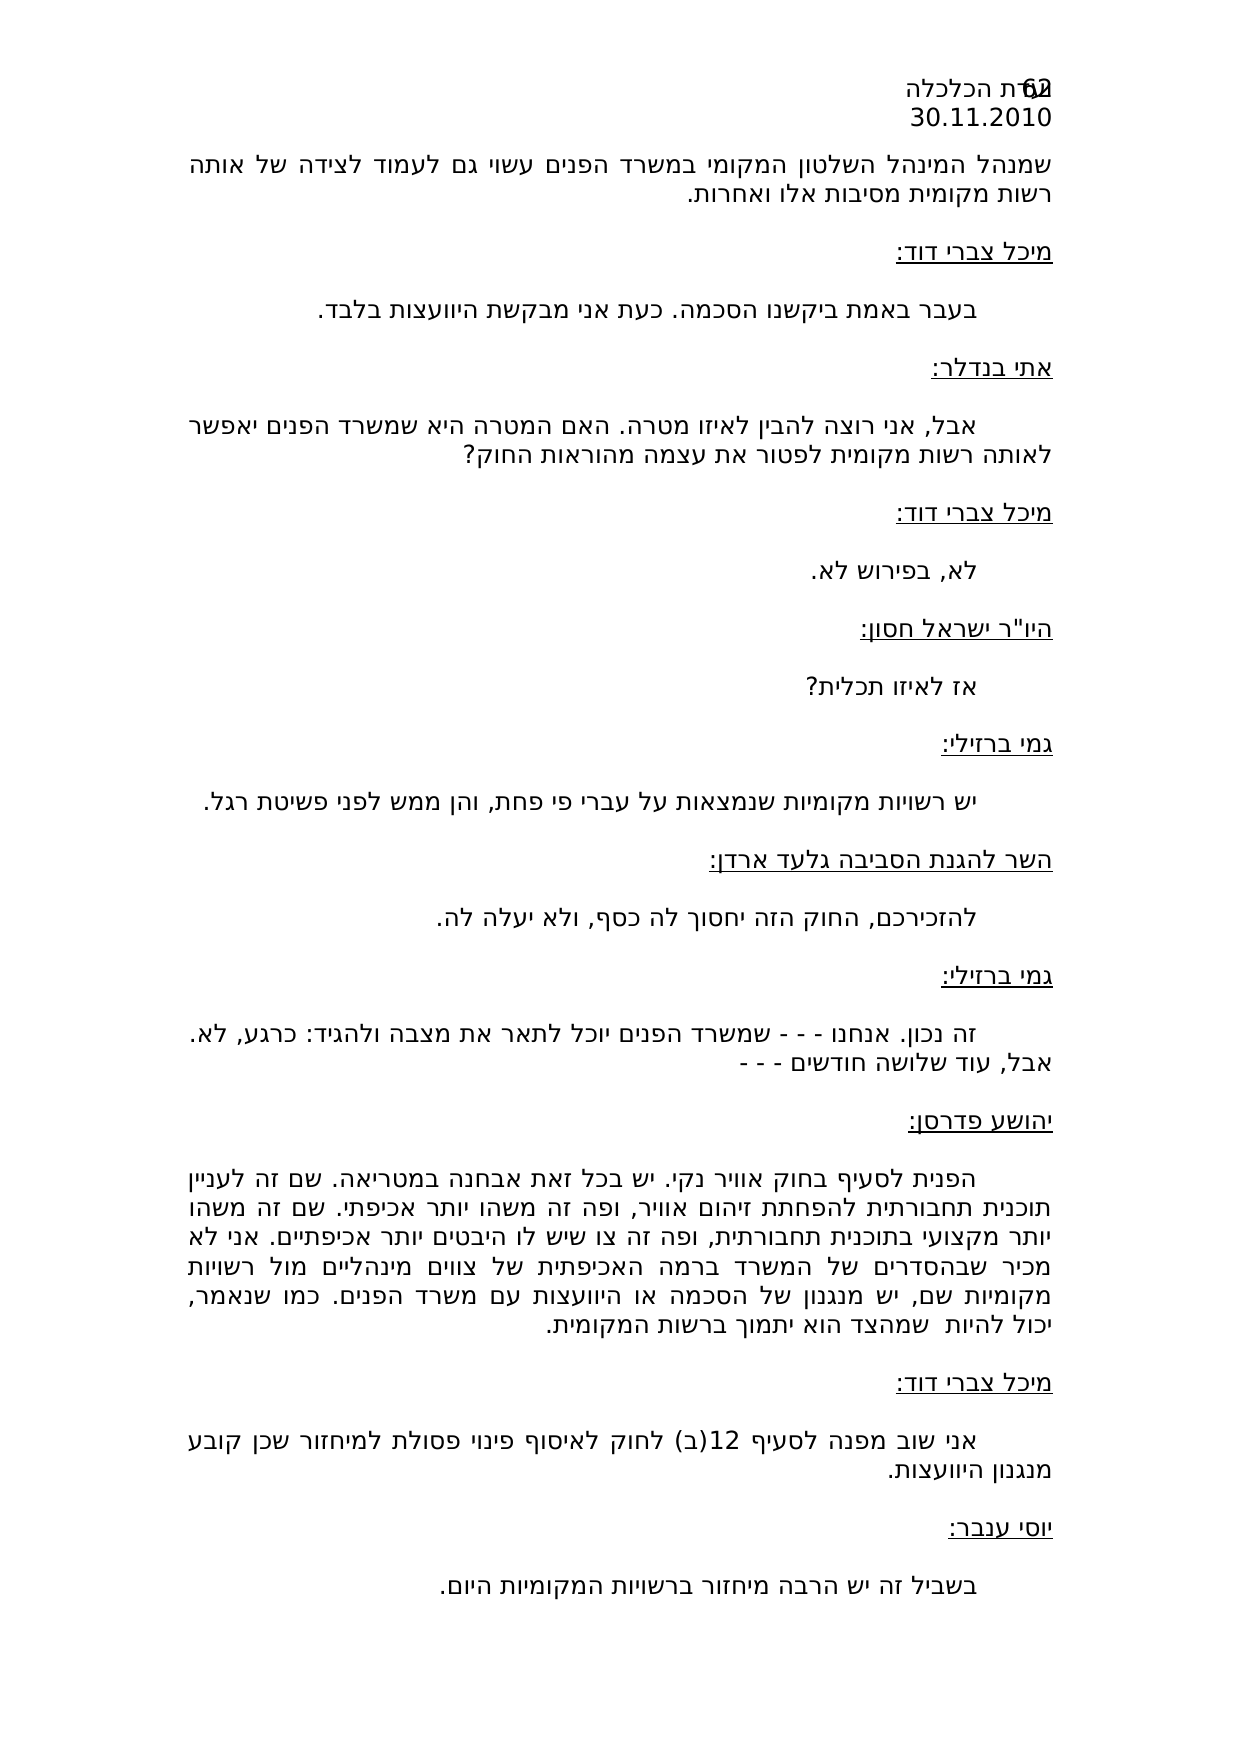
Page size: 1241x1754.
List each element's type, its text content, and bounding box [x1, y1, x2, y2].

text היו"ר ישראל חסון: [187, 614, 1053, 643]
text מיכל צברי דוד: [187, 1368, 1053, 1397]
text בעבר באמת ביקשנו הסכמה. כעת אני מבקשת היוועצות בלבד. [187, 295, 1053, 324]
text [187, 150, 1053, 208]
text להזכירכם, החוק הזה יחסוך לה כסף, ולא יעלה לה. [187, 903, 1053, 932]
text לא, בפירוש לא. [187, 556, 1053, 585]
text גמי ברזילי: [187, 961, 1053, 990]
text אתי בנדלר: [187, 353, 1053, 382]
text יהושע פדרסן: [187, 1106, 1053, 1135]
text אז לאיזו תכלית? [187, 672, 1053, 701]
text מיכל צברי דוד: [187, 237, 1053, 266]
text זה נכון. אנחנו - - - שמשרד הפנים יוכל לתאר את מצבה ולהגיד: כרגע, לא. אבל, עוד שלושה חודשים - - - [187, 1019, 1053, 1077]
text בשביל זה יש הרבה מיחזור ברשויות המקומיות היום. [187, 1571, 1053, 1600]
text יש רשויות מקומיות שנמצאות על עברי פי פחת, והן ממש לפני פשיטת רגל. [187, 787, 1053, 817]
text יוסי ענבר: [187, 1513, 1053, 1542]
text הפנית לסעיף בחוק אוויר נקי. יש בכל זאת אבחנה במטריאה. שם זה לעניין תוכנית תחבורתית להפחתת זיהום אוויר, ופה זה משהו יותר אכיפתי. שם זה משהו יותר מקצועי בתוכנית תחבורתית, ופה זה צו שיש לו היבטים יותר אכיפתיים. אני לא מכיר שבהסדרים של המשרד ברמה האכיפתית של צווים מינהליים מול רשויות מקומיות שם, יש מנגנון של הסכמה או היוועצות עם משרד הפנים. כמו שנאמר, יכול להיות שמהצד הוא יתמוך ברשות המקומית. [187, 1164, 1053, 1339]
text מיכל צברי דוד: [187, 498, 1053, 527]
text אני שוב מפנה לסעיף 12(ב) לחוק לאיסוף פינוי פסולת למיחזור שכן קובע מנגנון היוועצות. [187, 1426, 1053, 1484]
text גמי ברזילי: [187, 729, 1053, 759]
text השר להגנת הסביבה גלעד ארדן: [187, 845, 1053, 874]
text אבל, אני רוצה להבין לאיזו מטרה. האם המטרה היא שמשרד הפנים יאפשר לאותה רשות מקומית לפטור את עצמה מהוראות החוק? [187, 411, 1053, 469]
